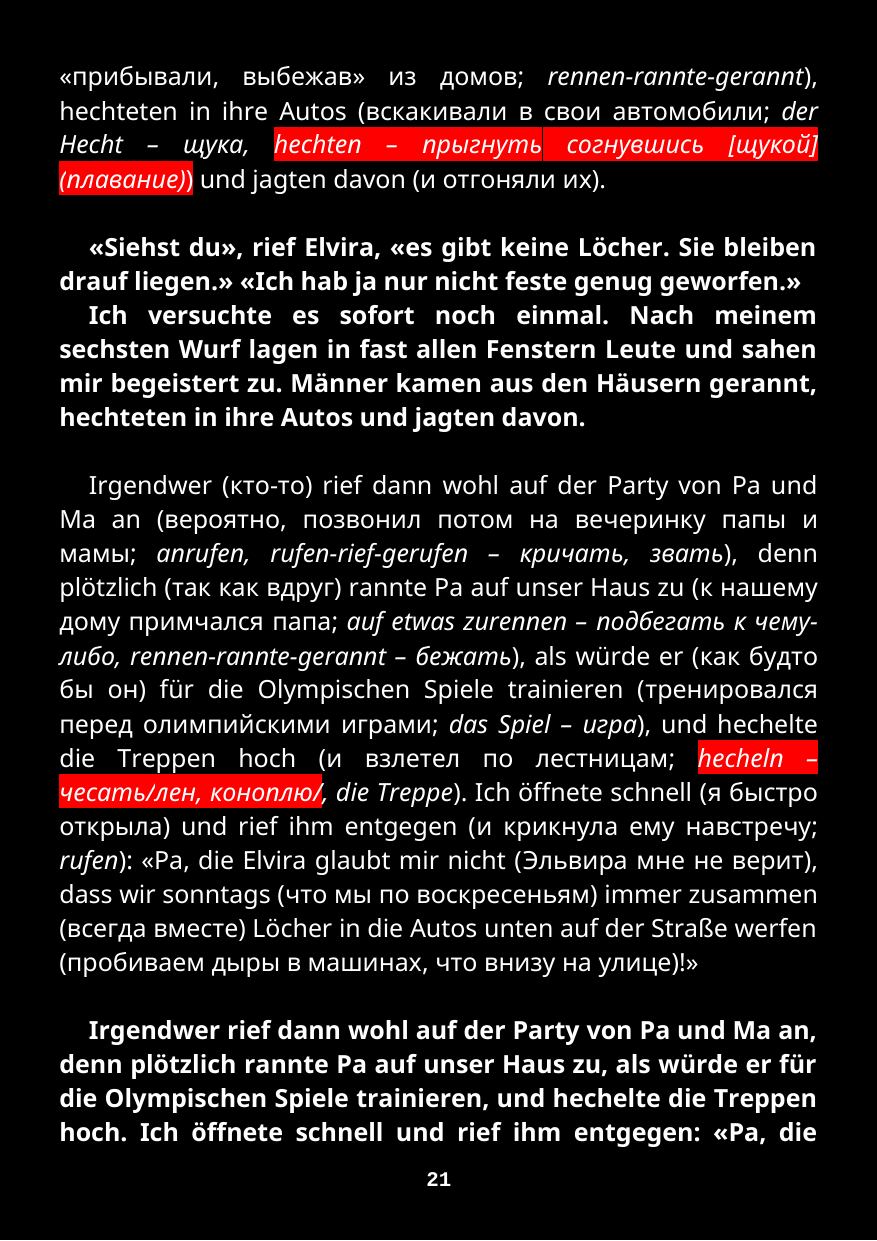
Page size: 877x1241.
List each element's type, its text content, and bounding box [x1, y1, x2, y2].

text Irgendwer (кто-то) rief dann wohl auf der Party von Pa und Ma an (вероятно, позвонил потом на вечеринку папы и мамы; anrufen, rufen-rief-gerufen – кричать, звать), denn plötzlich (так как вдруг) rannte Pa auf unser Haus zu (к нашему дому примчался папа; auf etwas zurennen – подбегать к чему-либо, rennen-rannte-gerannt – бежать), als würde er (как будто бы он) für die Olympischen Spiele trainieren (тренировался перед олимпийскими играми; das Spiel – игра), und hechelte die Treppen hoch (и взлетел по лестницам; hecheln – чесать/лен, коноплю/, die Treppe). Ich öffnete schnell (я быстро открыла) und rief ihm entgegen (и крикнула ему навстречу; rufen): «Pa, die Elvira glaubt mir nicht (Эльвира мне не верит), dass wir sonntags (что мы по воскресеньям) immer zusammen (всегда вместе) Löcher in die Autos unten auf der Straße werfen (пробиваем дыры в машинах, что внизу на улице)!» [59, 468, 818, 979]
text «Siehst du», rief Elvira, «es gibt keine Löcher. Sie bleiben drauf liegen.» «Ich hab ja nur nicht feste genug geworfen.» [59, 229, 818, 297]
text Ich versuchte es sofort noch einmal. Nach meinem sechsten Wurf lagen in fast allen Fenstern Leute und sahen mir begeistert zu. Männer kamen aus den Häusern gerannt, hechteten in ihre Autos und jagten davon. [59, 297, 818, 434]
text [59, 59, 818, 195]
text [59, 1013, 818, 1149]
